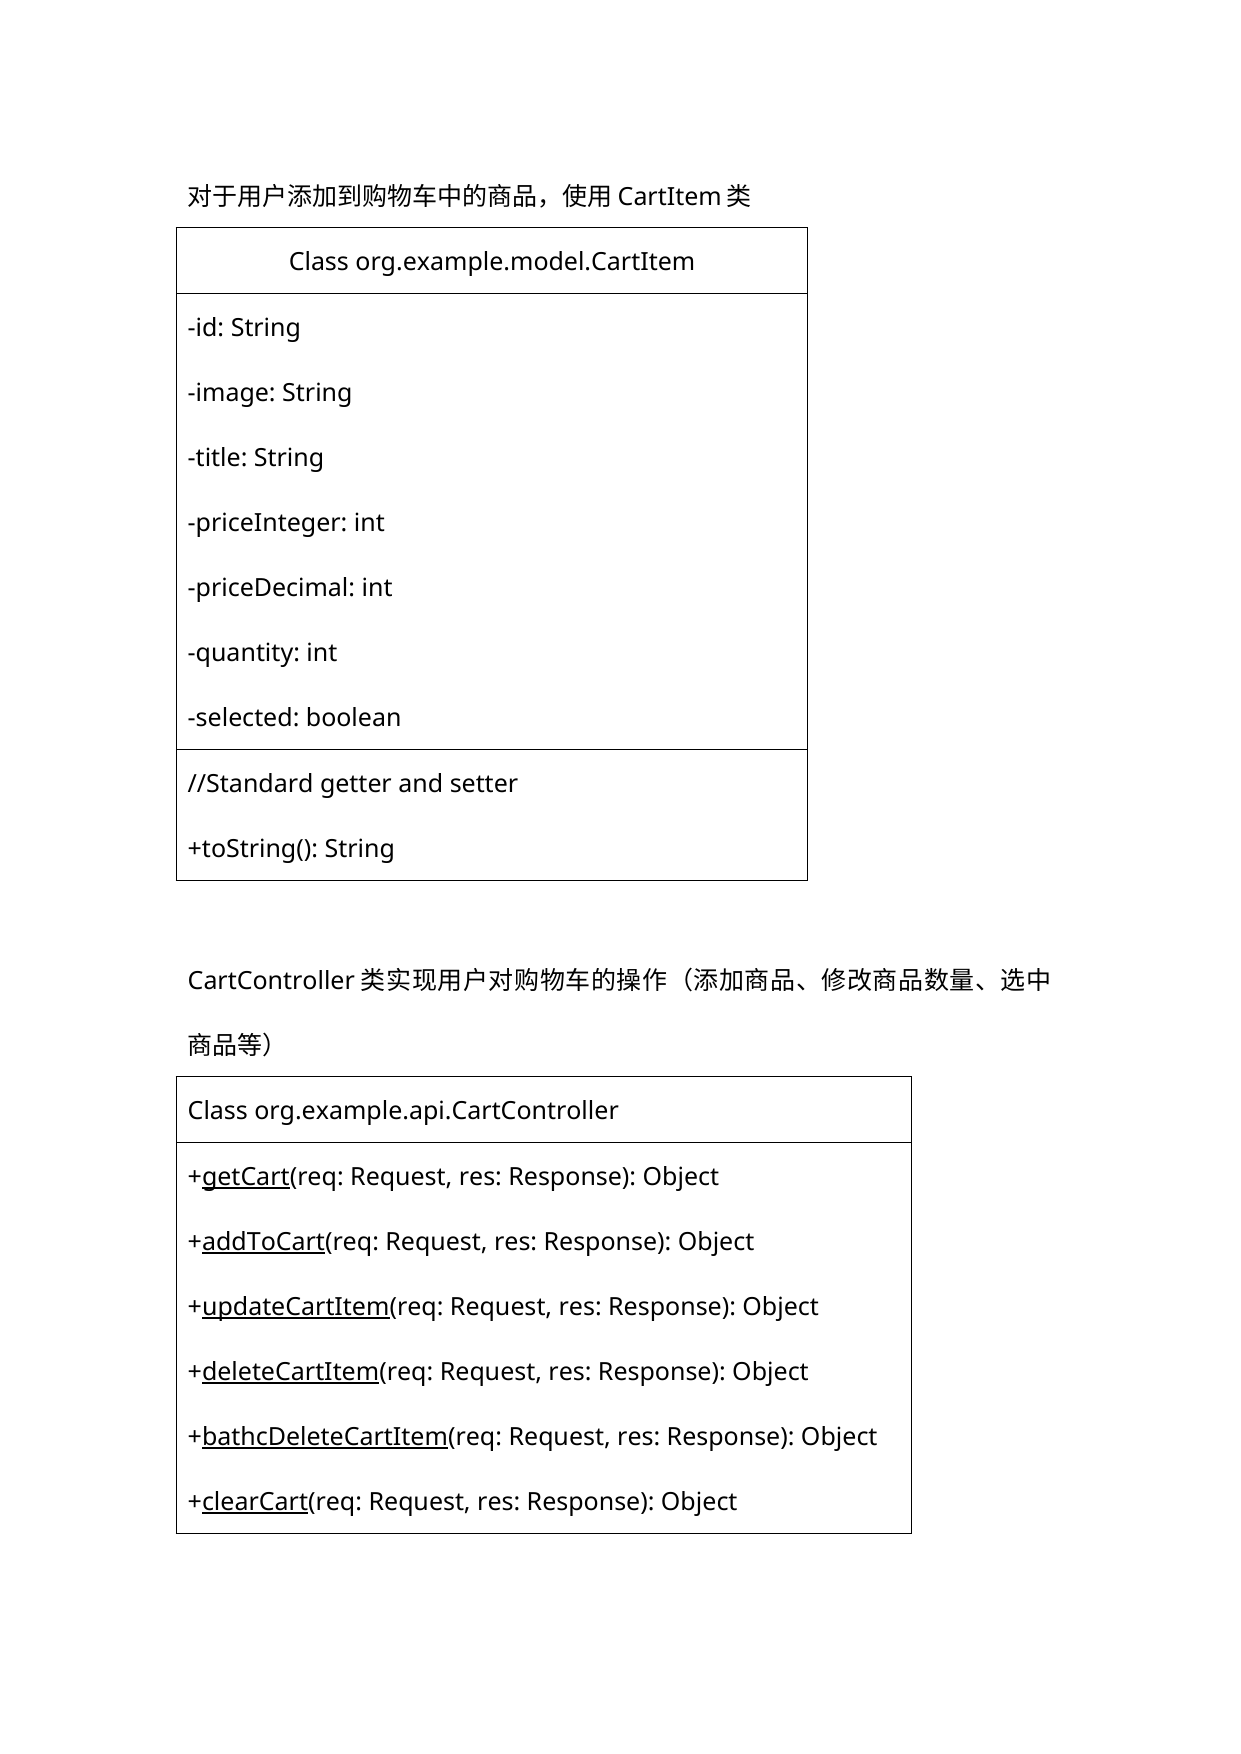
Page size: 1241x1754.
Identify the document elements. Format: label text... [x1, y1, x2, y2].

table_header Class org.example.api.CartController [177, 1077, 911, 1142]
text CartController类实现用户对购物车的操作（添加商品、修改商品数量、选中商品等） [187, 946, 1053, 1076]
table_cell //Standard getter and setter +toString(): String [177, 750, 807, 880]
text 对于用户添加到购物车中的商品，使用CartItem类 [187, 162, 1053, 227]
table_cell -id: String -image: String -title: String -priceInteger: int -priceDecimal: int -quantity: int -selected: boolean [177, 294, 807, 749]
table_header Class org.example.model.CartItem [177, 228, 807, 293]
